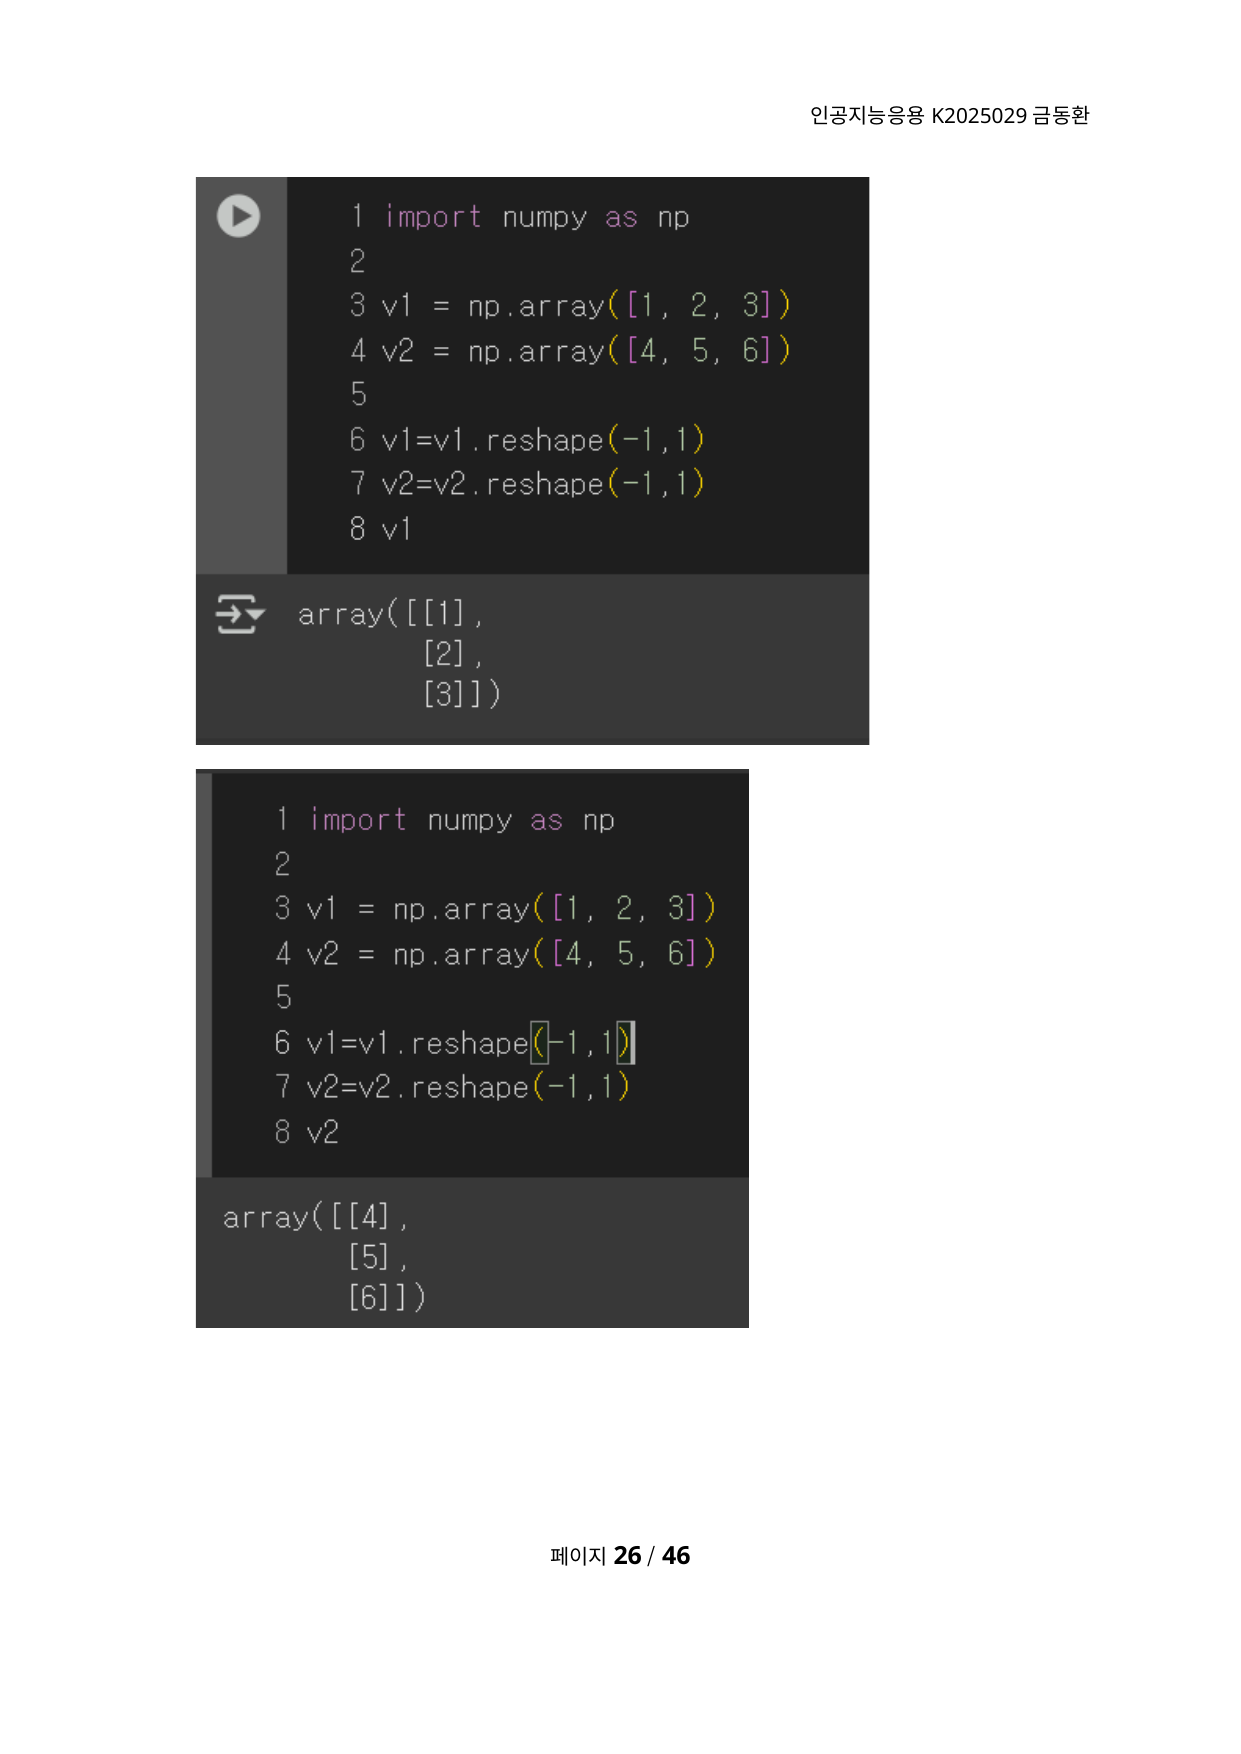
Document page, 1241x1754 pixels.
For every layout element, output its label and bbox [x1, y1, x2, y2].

picture [195, 769, 749, 1328]
picture [195, 177, 870, 745]
